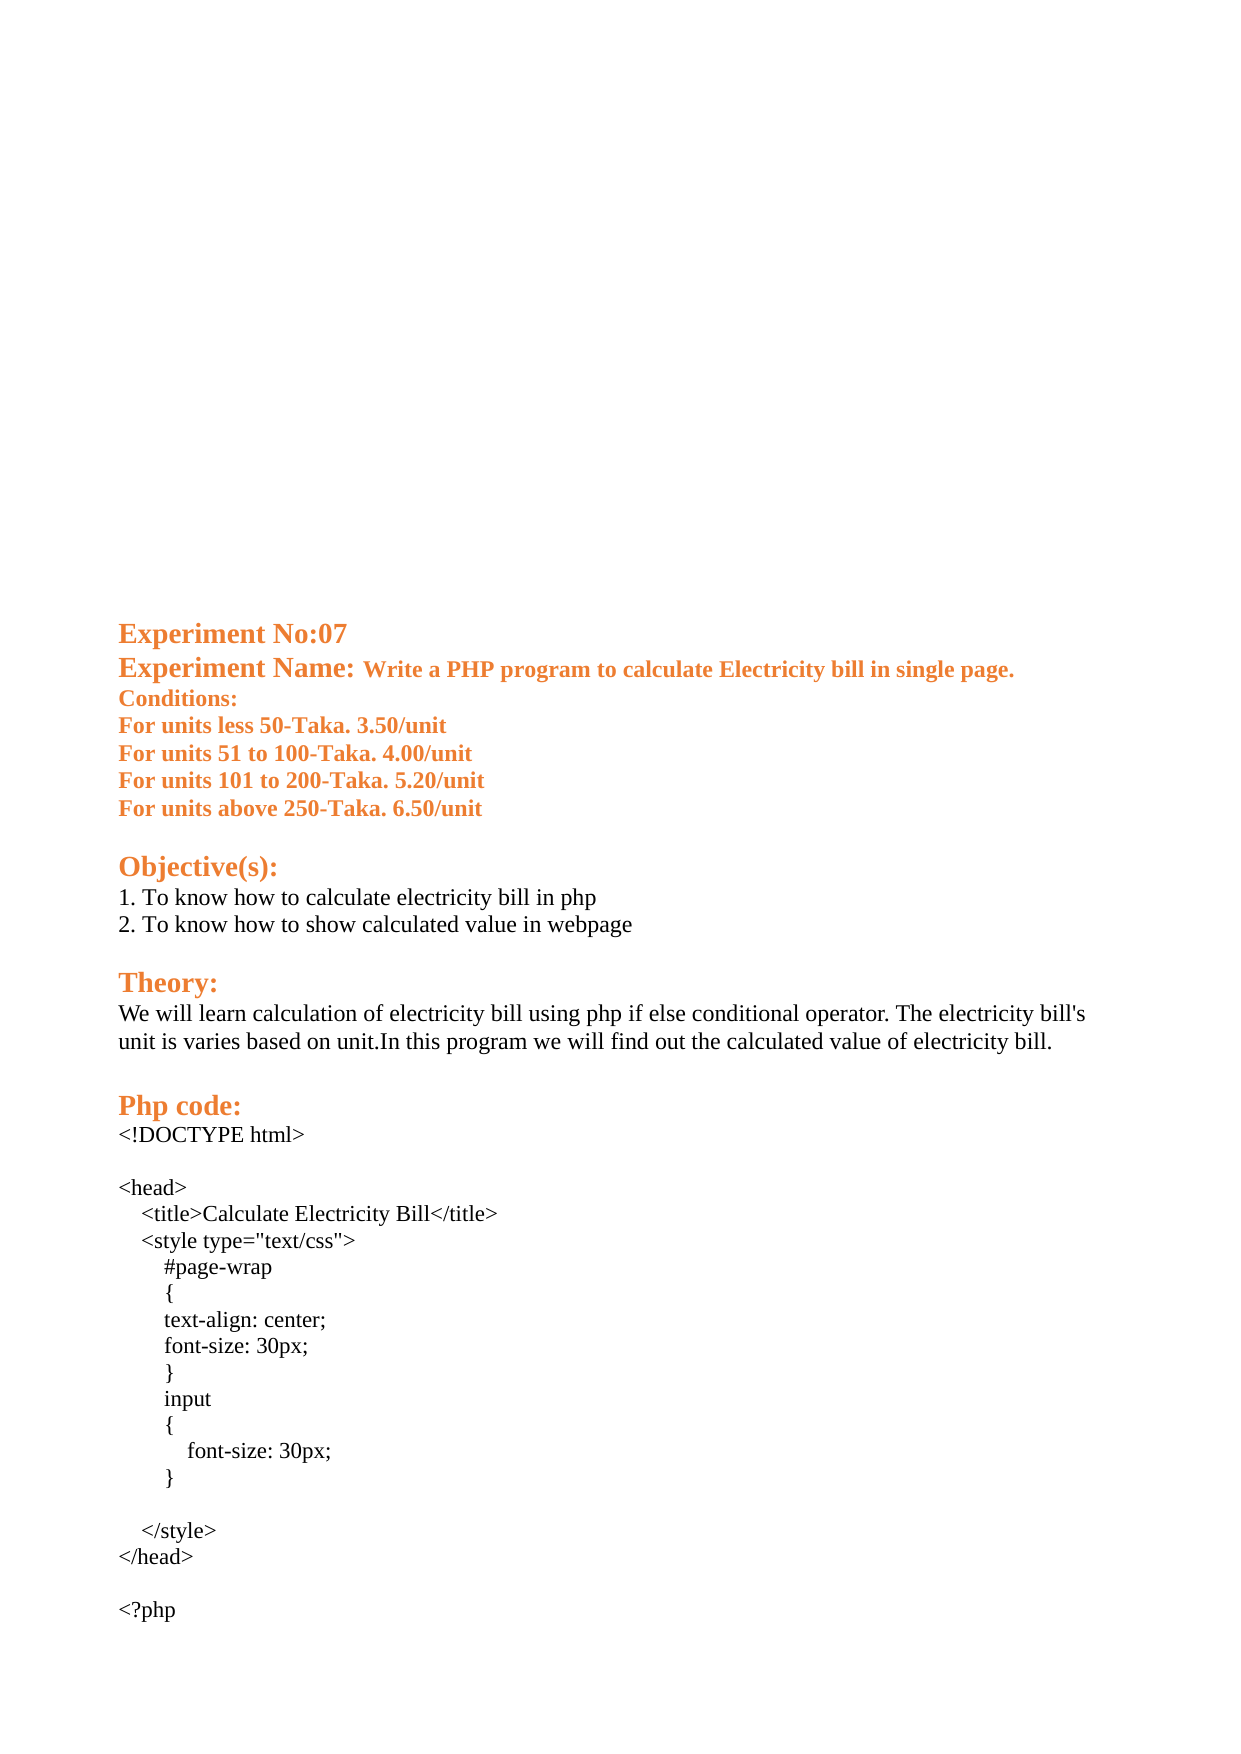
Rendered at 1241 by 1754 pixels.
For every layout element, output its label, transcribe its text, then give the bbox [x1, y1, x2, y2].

text Php code: [118, 1088, 1122, 1121]
text <head> [118, 1174, 1122, 1200]
text { [118, 1279, 1122, 1306]
text For units 51 to 100-Taka. 4.00/unit [118, 739, 1122, 766]
text 2. To know how to show calculated value in webpage [118, 910, 1122, 938]
text For units less 50-Taka. 3.50/unit [118, 711, 1122, 739]
text text-align: center; [118, 1306, 1122, 1332]
text input [118, 1385, 1122, 1411]
text <style type="text/css"> [118, 1227, 1122, 1253]
text <!DOCTYPE html> [118, 1121, 1122, 1148]
text We will learn calculation of electricity bill using php if else conditional operator. The electricity bill's unit is varies based on unit.In this program we will find out the calculated value of electricity bill. [118, 999, 1122, 1054]
text 1. To know how to calculate electricity bill in php [118, 883, 1122, 910]
text <?php [118, 1596, 1122, 1622]
text </style> [118, 1517, 1122, 1543]
text font-size: 30px; [118, 1438, 1122, 1464]
text <title>Calculate Electricity Bill</title> [118, 1200, 1122, 1227]
text } [118, 1464, 1122, 1490]
text Theory: [118, 966, 1122, 999]
text #page-wrap [118, 1253, 1122, 1279]
text </head> [118, 1543, 1122, 1569]
text Objective(s): [118, 849, 1122, 883]
text For units 101 to 200-Taka. 5.20/unit [118, 766, 1122, 794]
text Experiment No:07 [118, 616, 1122, 650]
text { [118, 1411, 1122, 1438]
text } [118, 1358, 1122, 1385]
text Experiment Name: Write a PHP program to calculate Electricity bill in single page. Conditions: [118, 650, 1122, 711]
text For units above 250-Taka. 6.50/unit [118, 794, 1122, 822]
text font-size: 30px; [118, 1332, 1122, 1358]
